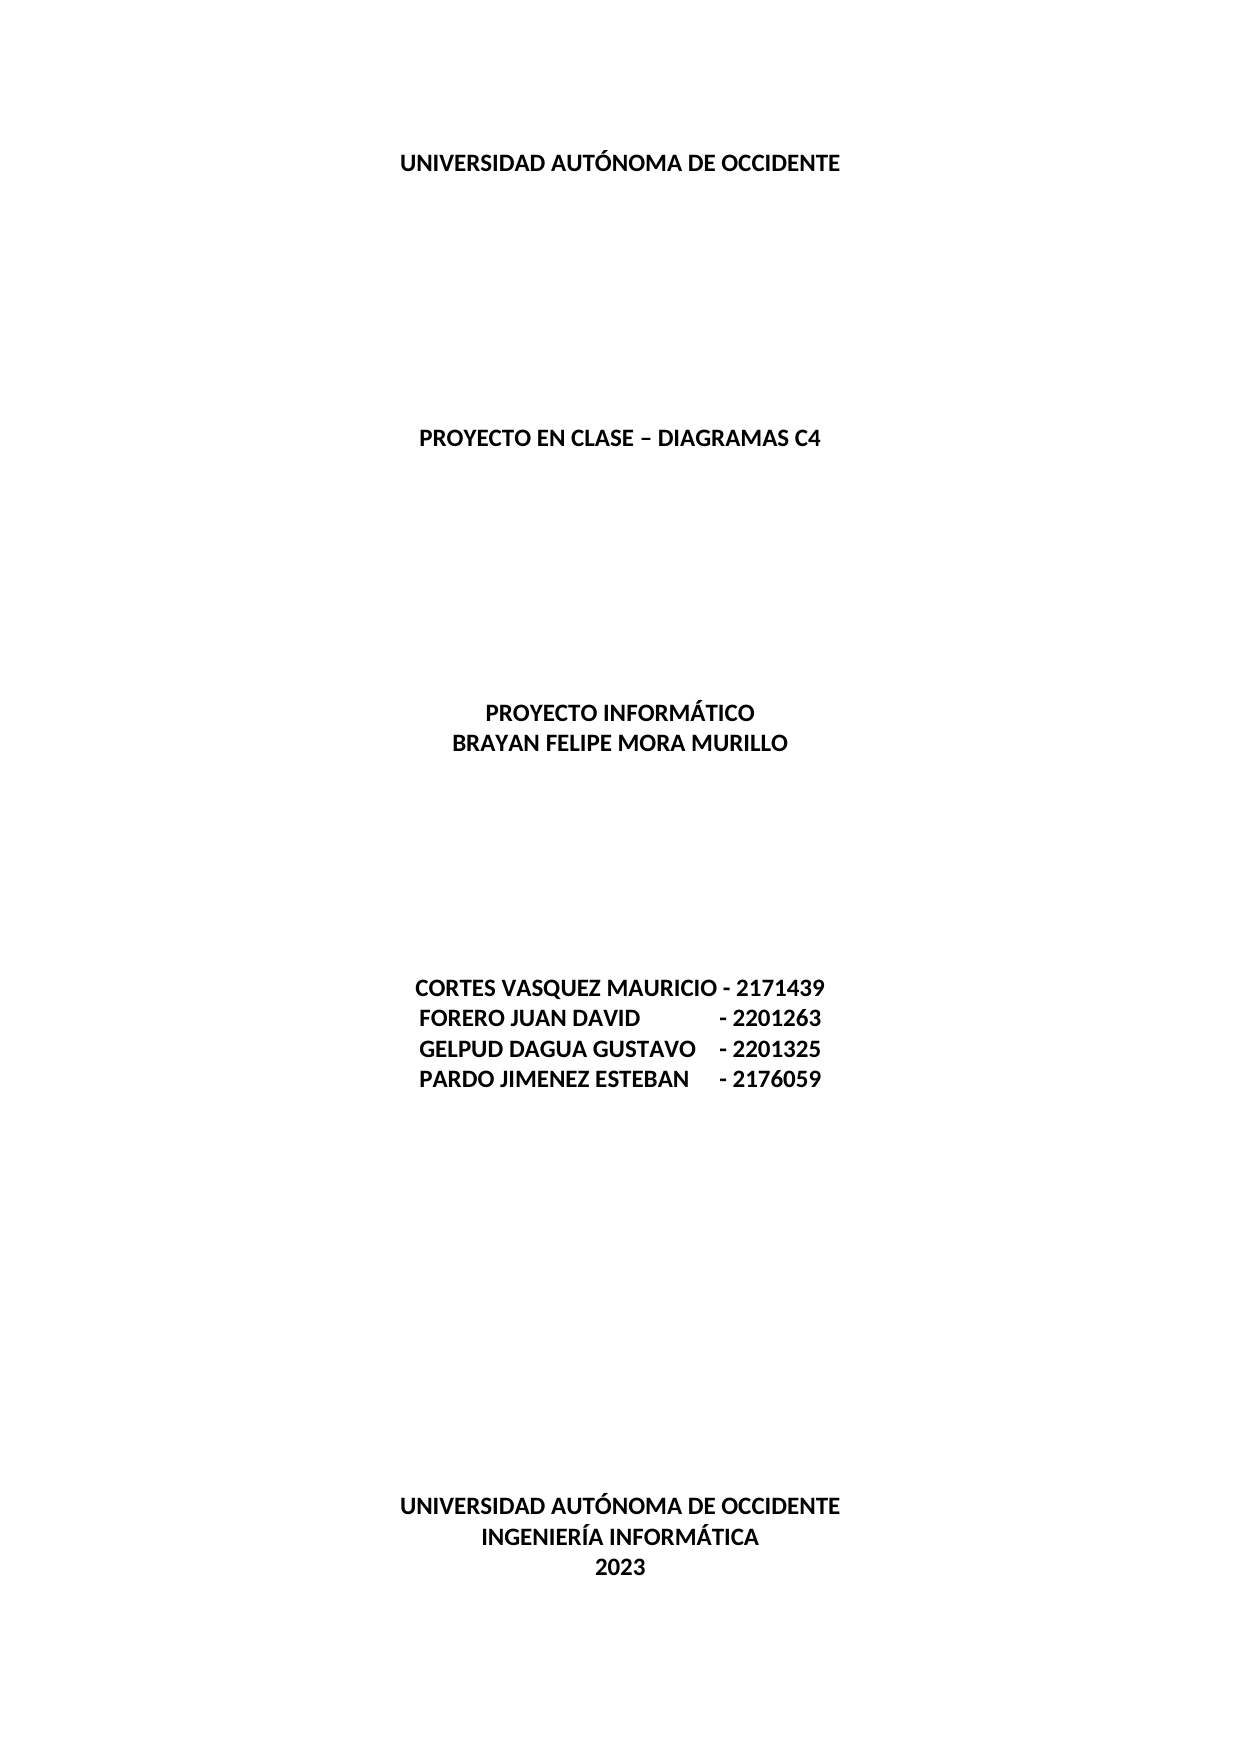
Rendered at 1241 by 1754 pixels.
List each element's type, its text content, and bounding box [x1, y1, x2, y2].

text 2023 [177, 1552, 1063, 1582]
text PROYECTO EN CLASE – DIAGRAMAS C4 [177, 422, 1063, 453]
text BRAYAN FELIPE MORA MURILLO [177, 727, 1063, 758]
text FORERO JUAN DAVID - 2201263 [177, 1002, 1063, 1033]
text PROYECTO INFORMÁTICO [177, 697, 1063, 727]
text UNIVERSIDAD AUTÓNOMA DE OCCIDENTE [177, 1491, 1063, 1521]
text PARDO JIMENEZ ESTEBAN - 2176059 [177, 1063, 1063, 1094]
text UNIVERSIDAD AUTÓNOMA DE OCCIDENTE [177, 148, 1063, 178]
text INGENIERÍA INFORMÁTICA [177, 1521, 1063, 1552]
text GELPUD DAGUA GUSTAVO - 2201325 [177, 1033, 1063, 1063]
text CORTES VASQUEZ MAURICIO - 2171439 [177, 972, 1063, 1002]
